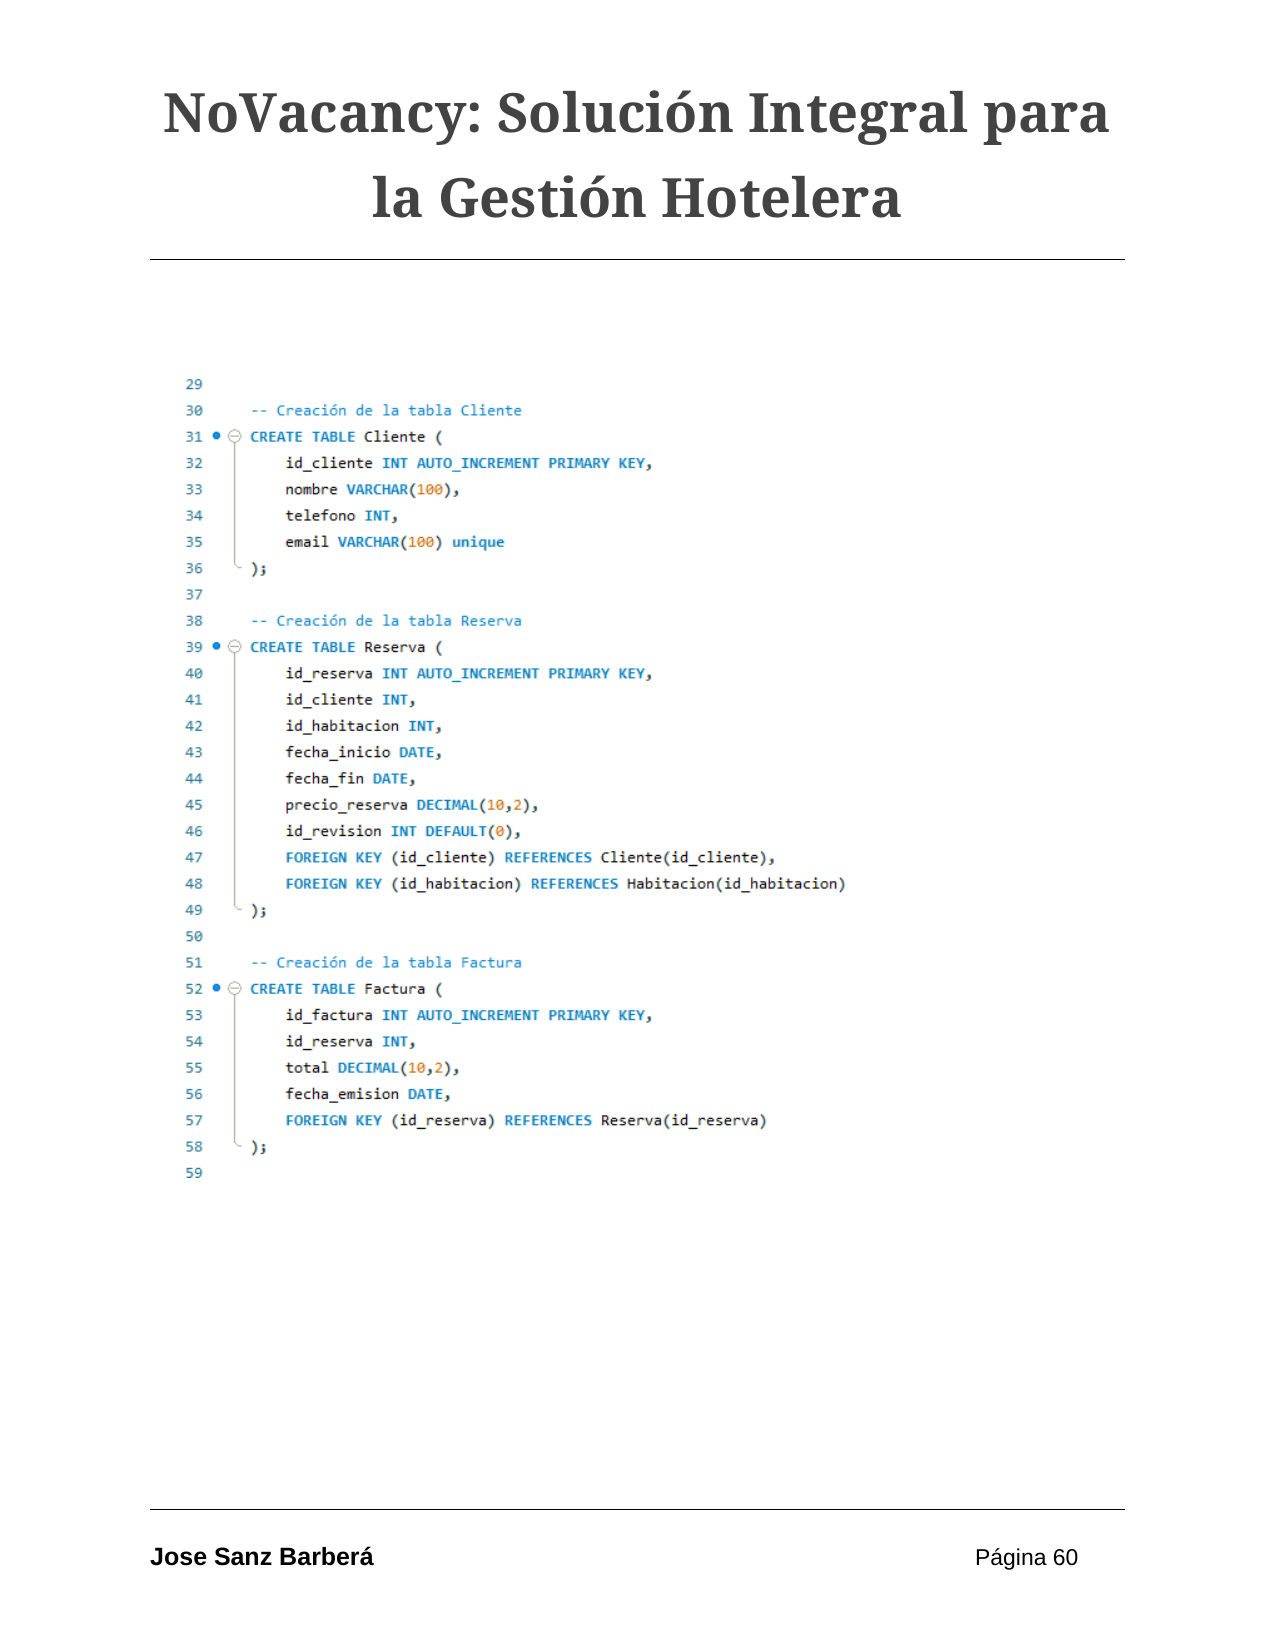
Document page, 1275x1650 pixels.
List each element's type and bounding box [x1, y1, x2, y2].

picture [164, 368, 909, 1178]
